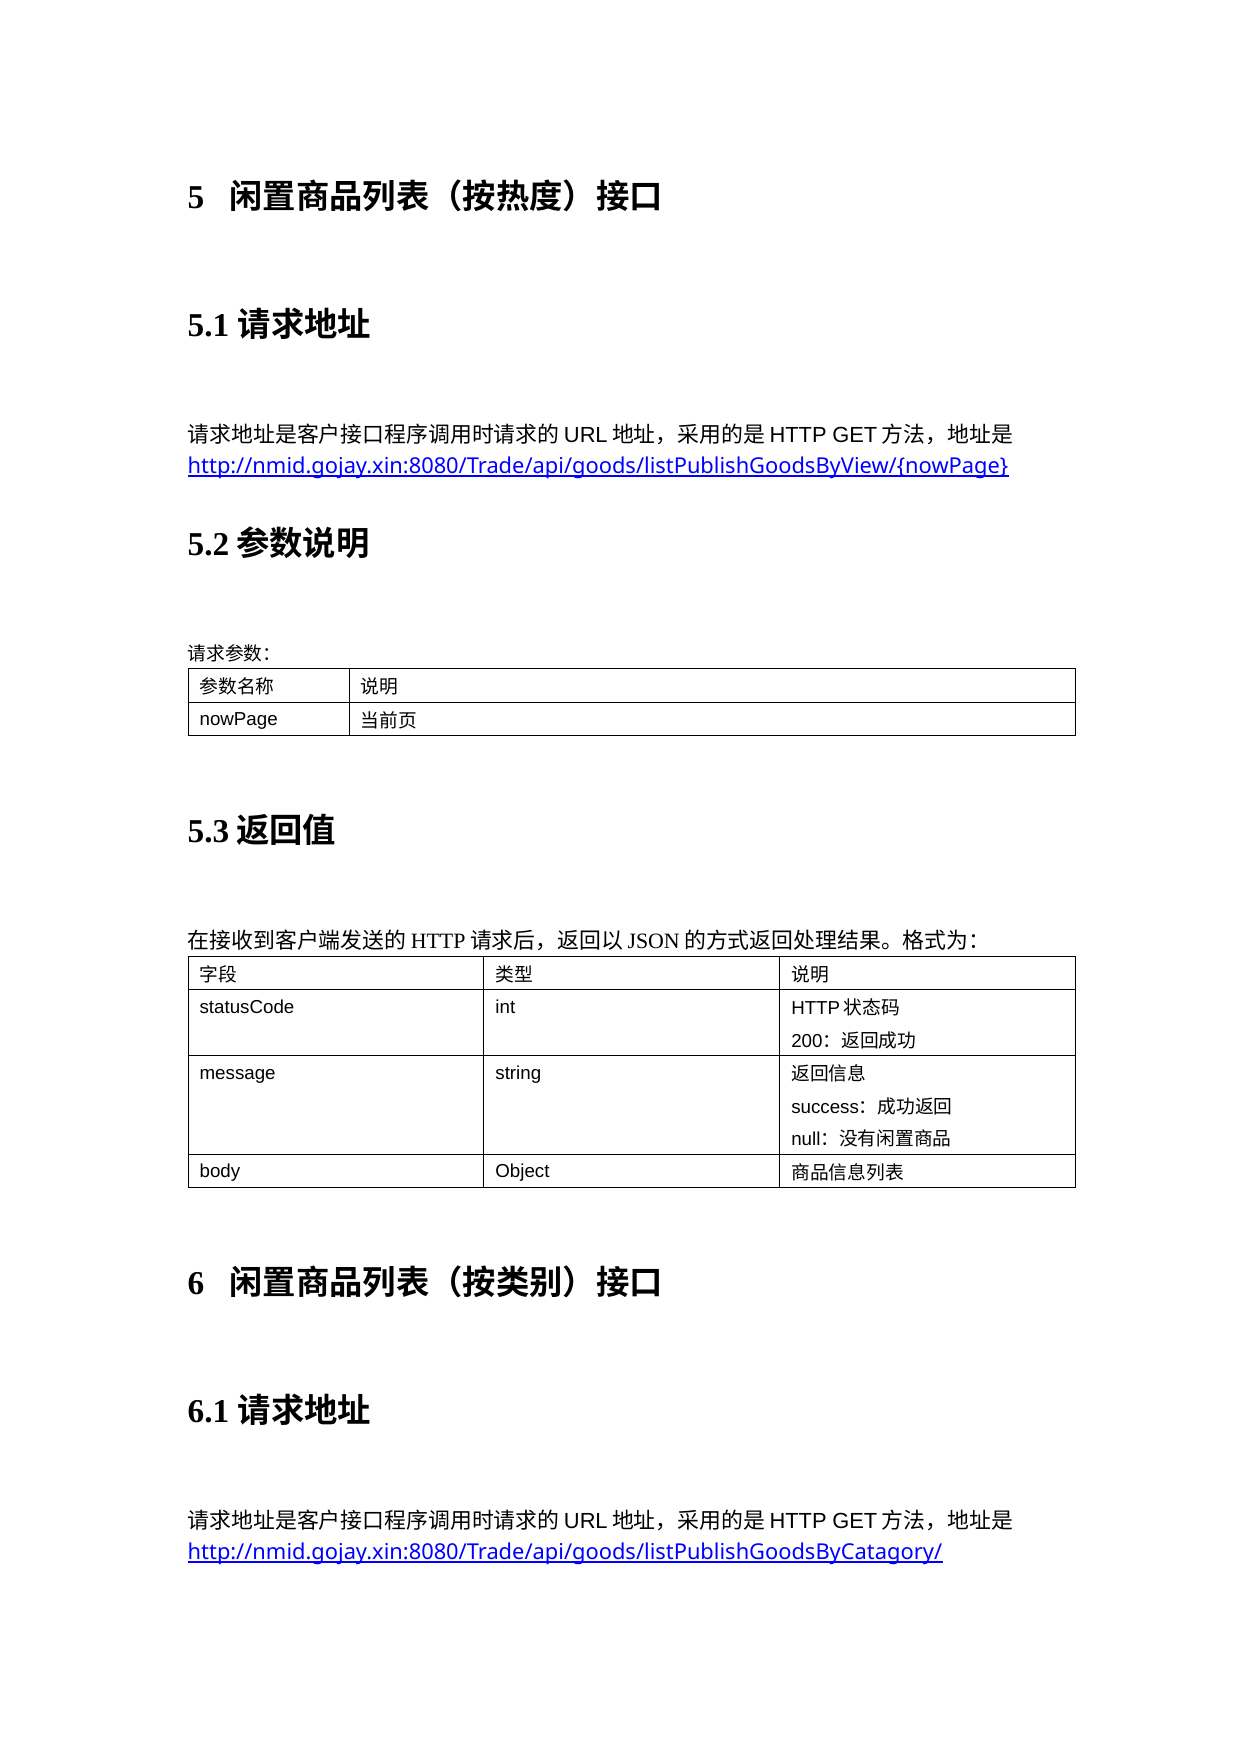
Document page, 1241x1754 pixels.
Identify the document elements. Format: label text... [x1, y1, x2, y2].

text 请求参数： [187, 636, 1053, 668]
table_cell nowPage [189, 703, 349, 735]
text http://nmid.gojay.xin:8080/Trade/api/goods/listPublishGoodsByView/{nowPage} [187, 449, 1053, 481]
table_cell HTTP状态码 200：返回成功 [780, 990, 1075, 1055]
table_header 类型 [484, 957, 779, 989]
table_cell string [484, 1056, 779, 1154]
subtitle 6.1 请求地址 [187, 1375, 1053, 1440]
table_header 字段 [189, 957, 483, 989]
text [187, 1535, 1053, 1567]
table_cell 当前页 [350, 703, 1075, 735]
table_cell statusCode [189, 990, 483, 1055]
table_cell int [484, 990, 779, 1055]
subtitle 6 闲置商品列表（按类别）接口 [187, 1248, 1053, 1313]
text 请求地址是客户接口程序调用时请求的URL地址，采用的是HTTP GET方法，地址是 [187, 416, 1053, 449]
text 在接收到客户端发送的HTTP请求后，返回以JSON的方式返回处理结果。格式为： [187, 923, 1053, 956]
table_header 说明 [780, 957, 1075, 989]
subtitle 5.3返回值 [187, 796, 1053, 861]
table_cell body [189, 1155, 483, 1187]
table_cell Object [484, 1155, 779, 1187]
table_cell message [189, 1056, 483, 1154]
table_cell 商品信息列表 [780, 1155, 1075, 1187]
table_header 参数名称 [189, 669, 349, 702]
subtitle 5 闲置商品列表（按热度）接口 [187, 162, 1053, 227]
table_cell 返回信息 success：成功返回 null：没有闲置商品 [780, 1056, 1075, 1154]
subtitle 5.2参数说明 [187, 508, 1053, 573]
subtitle 5.1 请求地址 [187, 289, 1053, 354]
table_header 说明 [350, 669, 1075, 702]
text 请求地址是客户接口程序调用时请求的URL地址，采用的是HTTP GET方法，地址是 [187, 1502, 1053, 1535]
